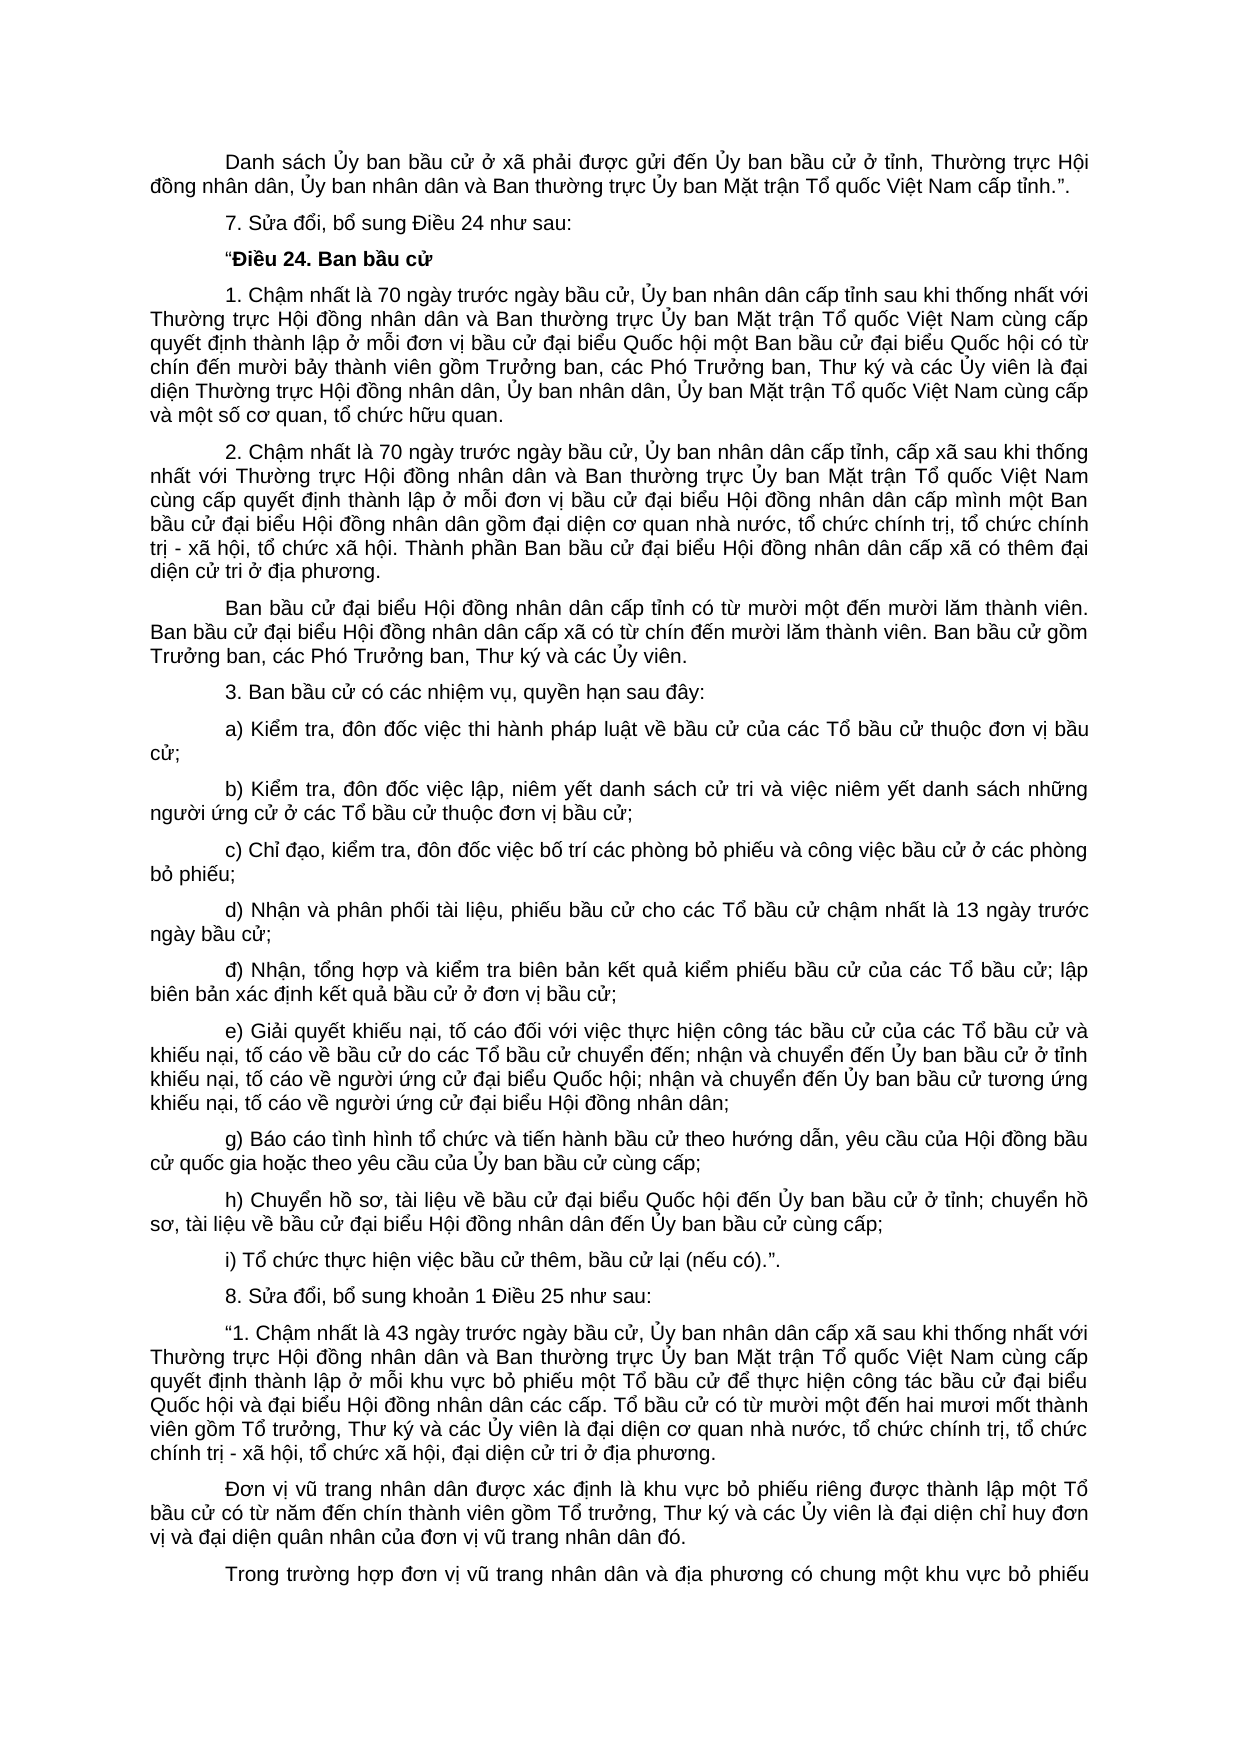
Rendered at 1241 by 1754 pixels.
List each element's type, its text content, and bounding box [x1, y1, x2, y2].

text 2. Chậm nhất là 70 ngày trước ngày bầu cử, Ủy ban nhân dân cấp tỉnh, cấp xã sau khi thống nhất với Thường trực Hội đồng nhân dân và Ban thường trực Ủy ban Mặt trận Tổ quốc Việt Nam cùng cấp quyết định thành lập ở mỗi đơn vị bầu cử đại biểu Hội đồng nhân dân cấp mình một Ban bầu cử đại biểu Hội đồng nhân dân gồm đại diện cơ quan nhà nước, tổ chức chính trị, tổ chức chính trị - xã hội, tổ chức xã hội. Thành phần Ban bầu cử đại biểu Hội đồng nhân dân cấp xã có thêm đại diện cử tri ở địa phương. [150, 439, 1090, 583]
text b) Kiểm tra, đôn đốc việc lập, niêm yết danh sách cử tri và việc niêm yết danh sách những người ứng cử ở các Tổ bầu cử thuộc đơn vị bầu cử; [150, 777, 1090, 825]
text g) Báo cáo tình hình tổ chức và tiến hành bầu cử theo hướng dẫn, yêu cầu của Hội đồng bầu cử quốc gia hoặc theo yêu cầu của Ủy ban bầu cử cùng cấp; [150, 1127, 1090, 1175]
text đ) Nhận, tổng hợp và kiểm tra biên bản kết quả kiểm phiếu bầu cử của các Tổ bầu cử; lập biên bản xác định kết quả bầu cử ở đơn vị bầu cử; [150, 958, 1090, 1006]
text d) Nhận và phân phối tài liệu, phiếu bầu cử cho các Tổ bầu cử chậm nhất là 13 ngày trước ngày bầu cử; [150, 898, 1090, 946]
text 7. Sửa đổi, bổ sung Điều 24 như sau: [150, 210, 1090, 234]
text Ban bầu cử đại biểu Hội đồng nhân dân cấp tỉnh có từ mười một đến mười lăm thành viên. Ban bầu cử đại biểu Hội đồng nhân dân cấp xã có từ chín đến mười lăm thành viên. Ban bầu cử gồm Trưởng ban, các Phó Trưởng ban, Thư ký và các Ủy viên. [150, 596, 1090, 668]
text c) Chỉ đạo, kiểm tra, đôn đốc việc bố trí các phòng bỏ phiếu và công việc bầu cử ở các phòng bỏ phiếu; [150, 837, 1090, 885]
text i) Tổ chức thực hiện việc bầu cử thêm, bầu cử lại (nếu có).”. [150, 1248, 1090, 1272]
text e) Giải quyết khiếu nại, tố cáo đối với việc thực hiện công tác bầu cử của các Tổ bầu cử và khiếu nại, tố cáo về bầu cử do các Tổ bầu cử chuyển đến; nhận và chuyển đến Ủy ban bầu cử ở tỉnh khiếu nại, tố cáo về người ứng cử đại biểu Quốc hội; nhận và chuyển đến Ủy ban bầu cử tương ứng khiếu nại, tố cáo về người ứng cử đại biểu Hội đồng nhân dân; [150, 1019, 1090, 1114]
text Đơn vị vũ trang nhân dân được xác định là khu vực bỏ phiếu riêng được thành lập một Tổ bầu cử có từ năm đến chín thành viên gồm Tổ trưởng, Thư ký và các Ủy viên là đại diện chỉ huy đơn vị và đại diện quân nhân của đơn vị vũ trang nhân dân đó. [150, 1477, 1090, 1549]
text “Điều 24. Ban bầu cử [150, 247, 1090, 271]
text h) Chuyển hồ sơ, tài liệu về bầu cử đại biểu Quốc hội đến Ủy ban bầu cử ở tỉnh; chuyển hồ sơ, tài liệu về bầu cử đại biểu Hội đồng nhân dân đến Ủy ban bầu cử cùng cấp; [150, 1187, 1090, 1235]
text 1. Chậm nhất là 70 ngày trước ngày bầu cử, Ủy ban nhân dân cấp tỉnh sau khi thống nhất với Thường trực Hội đồng nhân dân và Ban thường trực Ủy ban Mặt trận Tổ quốc Việt Nam cùng cấp quyết định thành lập ở mỗi đơn vị bầu cử đại biểu Quốc hội một Ban bầu cử đại biểu Quốc hội có từ chín đến mười bảy thành viên gồm Trưởng ban, các Phó Trưởng ban, Thư ký và các Ủy viên là đại diện Thường trực Hội đồng nhân dân, Ủy ban nhân dân, Ủy ban Mặt trận Tổ quốc Việt Nam cùng cấp và một số cơ quan, tổ chức hữu quan. [150, 283, 1090, 427]
text 3. Ban bầu cử có các nhiệm vụ, quyền hạn sau đây: [150, 680, 1090, 704]
text 8. Sửa đổi, bổ sung khoản 1 Điều 25 như sau: [150, 1284, 1090, 1308]
text Danh sách Ủy ban bầu cử ở xã phải được gửi đến Ủy ban bầu cử ở tỉnh, Thường trực Hội đồng nhân dân, Ủy ban nhân dân và Ban thường trực Ủy ban Mặt trận Tổ quốc Việt Nam cấp tỉnh.”. [150, 150, 1090, 198]
text “1. Chậm nhất là 43 ngày trước ngày bầu cử, Ủy ban nhân dân cấp xã sau khi thống nhất với Thường trực Hội đồng nhân dân và Ban thường trực Ủy ban Mặt trận Tổ quốc Việt Nam cùng cấp quyết định thành lập ở mỗi khu vực bỏ phiếu một Tổ bầu cử để thực hiện công tác bầu cử đại biểu Quốc hội và đại biểu Hội đồng nhân dân các cấp. Tổ bầu cử có từ mười một đến hai mươi mốt thành viên gồm Tổ trưởng, Thư ký và các Ủy viên là đại diện cơ quan nhà nước, tổ chức chính trị, tổ chức chính trị - xã hội, tổ chức xã hội, đại diện cử tri ở địa phương. [150, 1321, 1090, 1464]
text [150, 1561, 1090, 1585]
text a) Kiểm tra, đôn đốc việc thi hành pháp luật về bầu cử của các Tổ bầu cử thuộc đơn vị bầu cử; [150, 717, 1090, 764]
